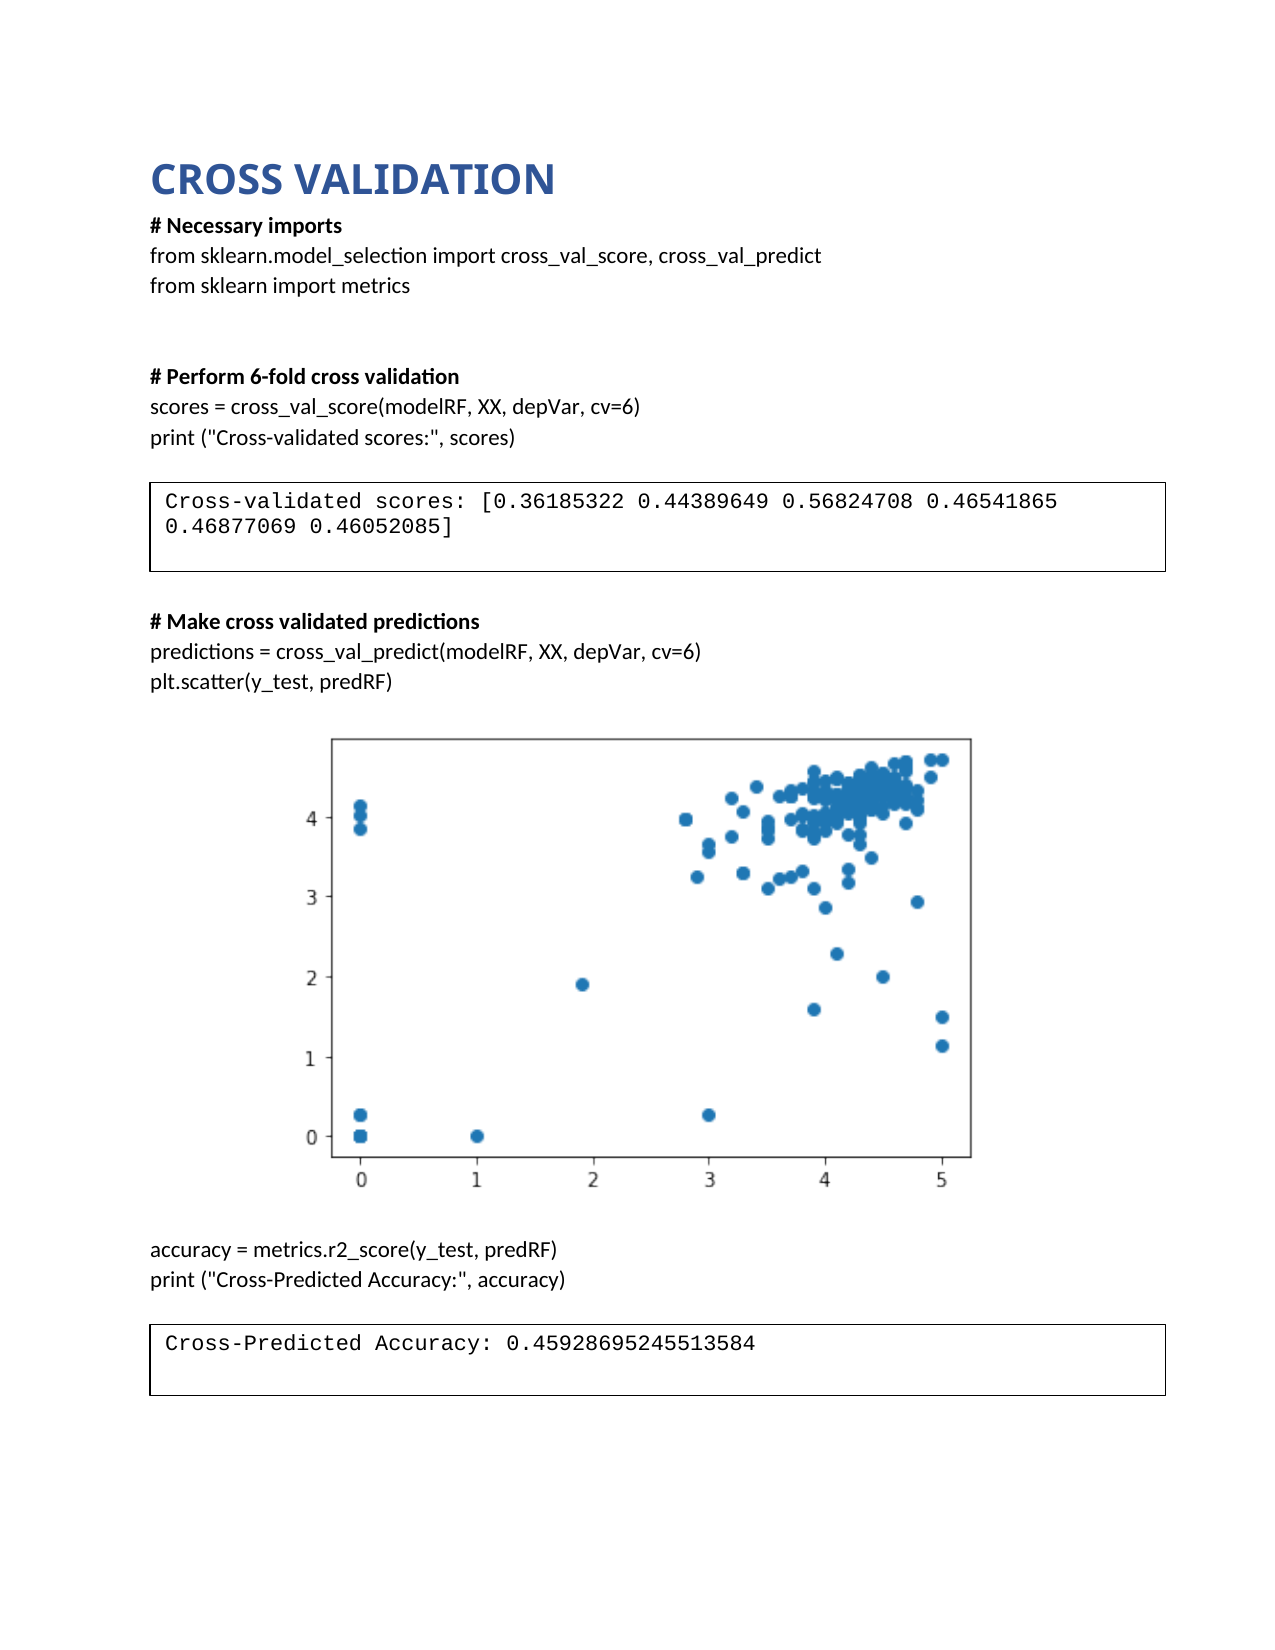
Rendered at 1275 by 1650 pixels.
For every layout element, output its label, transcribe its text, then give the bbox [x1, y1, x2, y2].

text scores = cross_val_score(modelRF, XX, depVar, cv=6) [150, 392, 1125, 421]
text accuracy = metrics.r2_score(y_test, predRF) [150, 1235, 1125, 1263]
subtitle CROSS VALIDATION [150, 150, 1125, 207]
text # Perform 6-fold cross validation [150, 362, 1125, 390]
text # Make cross validated predictions [150, 607, 1125, 635]
text from sklearn import metrics [150, 272, 1125, 300]
text print ("Cross-validated scores:", scores) [150, 423, 1125, 451]
text predictions = cross_val_predict(modelRF, XX, depVar, cv=6) [150, 637, 1125, 665]
text # Necessary imports [150, 211, 1125, 239]
picture [291, 727, 984, 1203]
text print ("Cross-Predicted Accuracy:", accuracy) [150, 1265, 1125, 1293]
text plt.scatter(y_test, predRF) [150, 667, 1125, 696]
text from sklearn.model_selection import cross_val_score, cross_val_predict [150, 241, 1125, 269]
